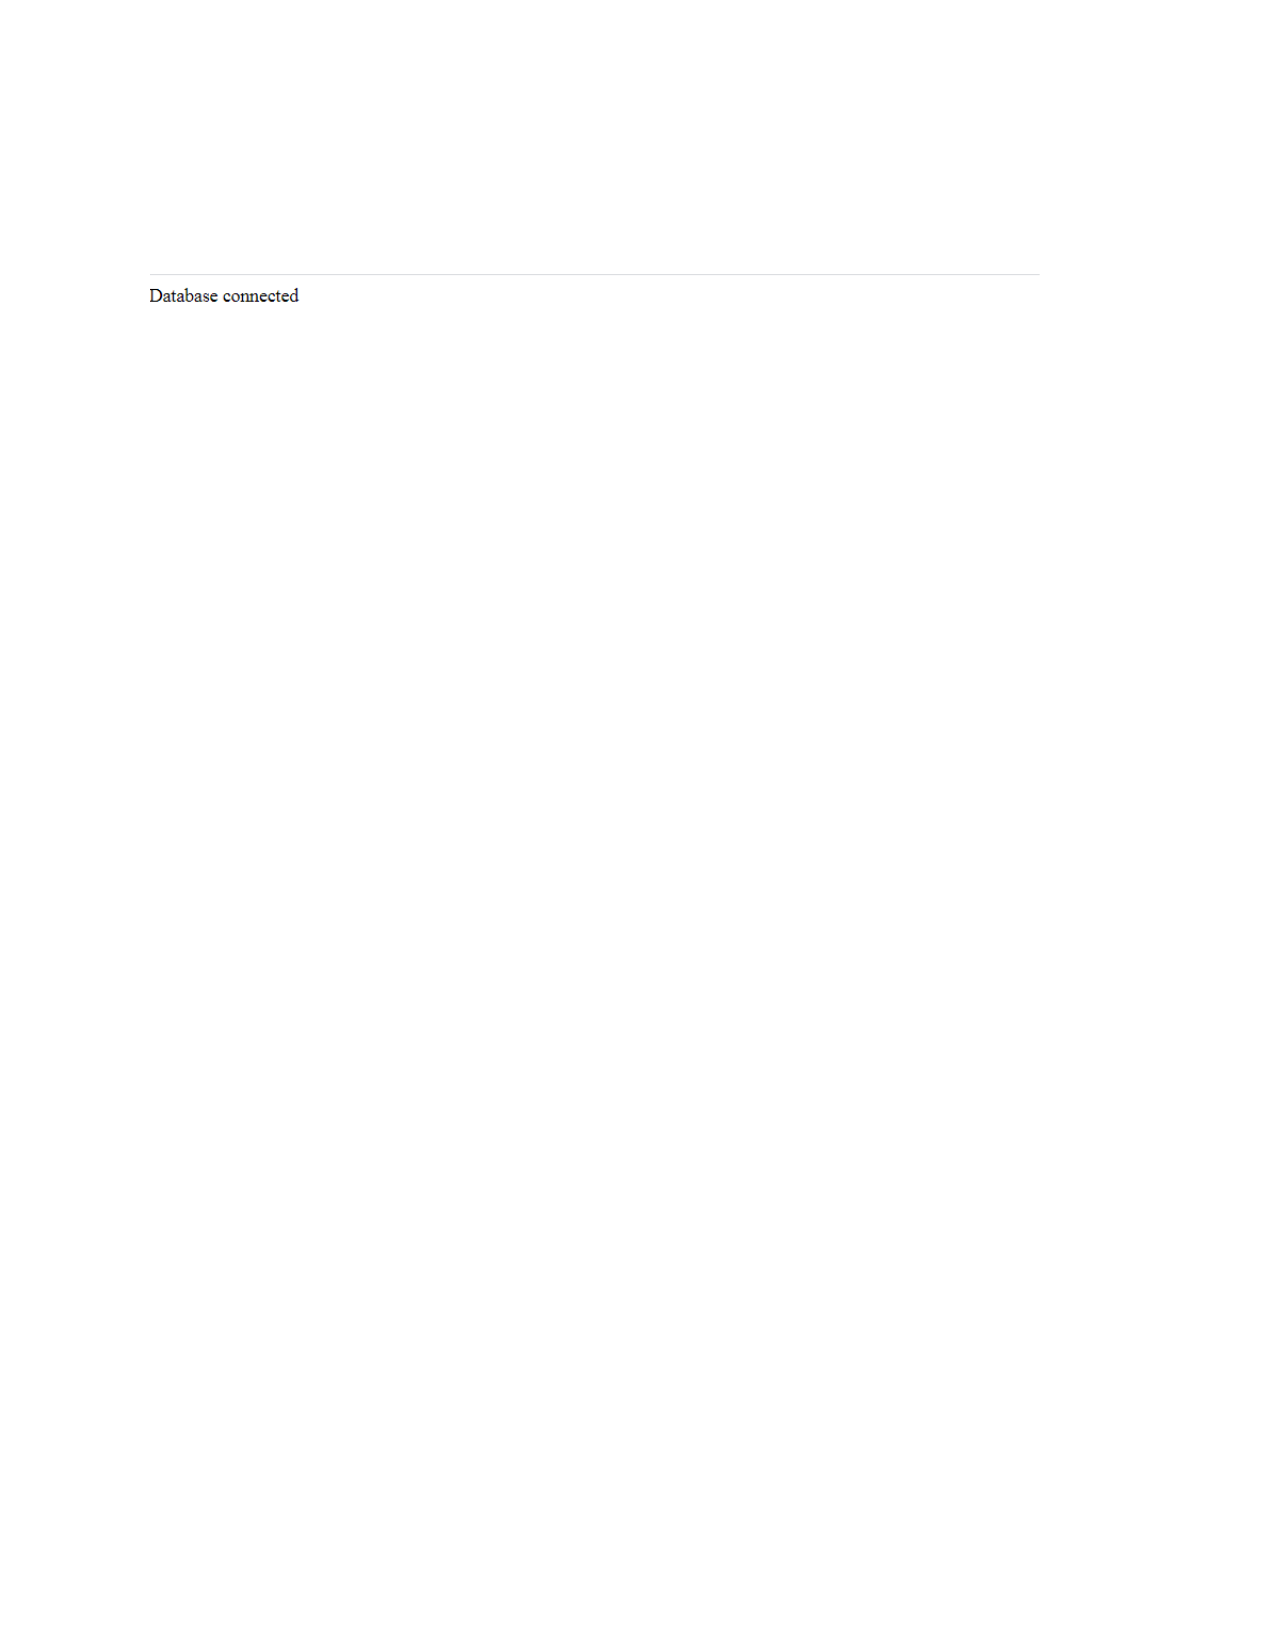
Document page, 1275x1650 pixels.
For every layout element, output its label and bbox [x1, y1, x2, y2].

picture [150, 273, 1040, 689]
